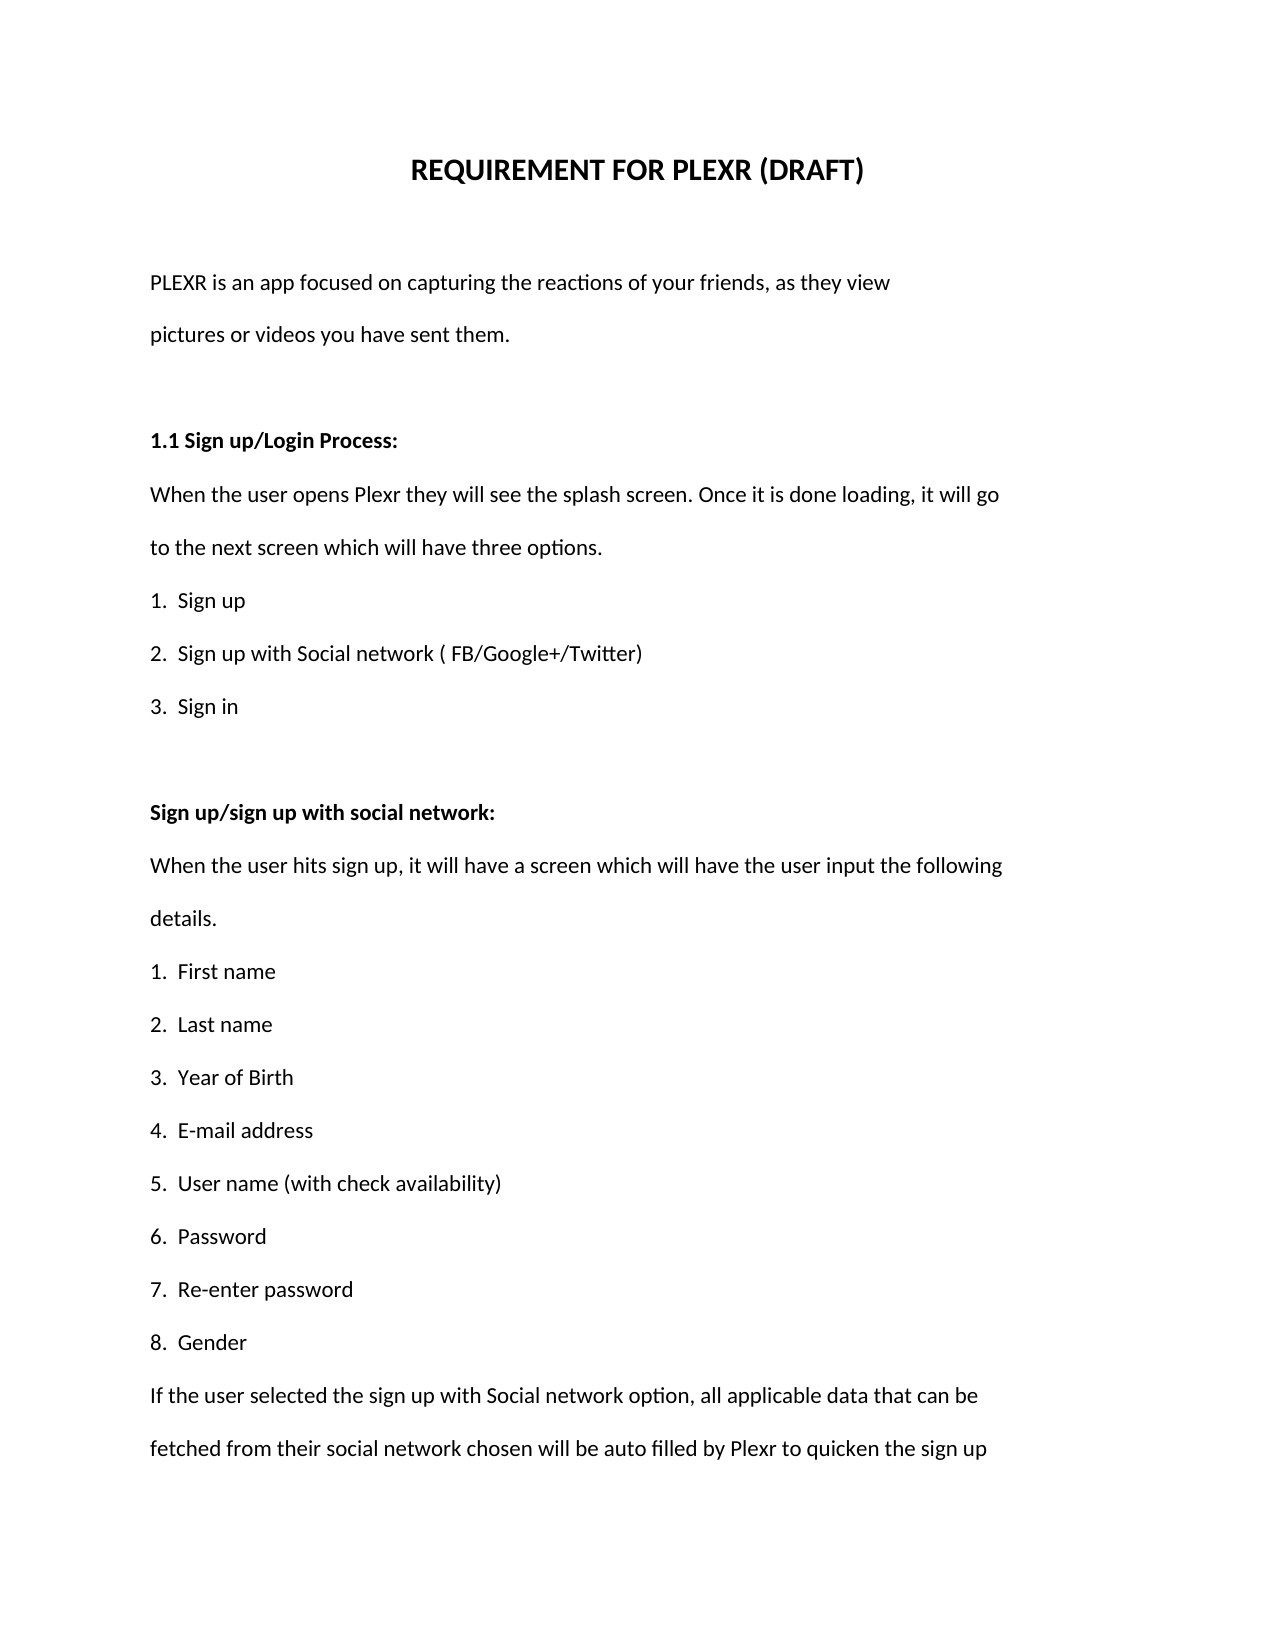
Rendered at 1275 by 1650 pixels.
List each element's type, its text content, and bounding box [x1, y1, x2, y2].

text 2. Sign up with Social network ( FB/Google+/Twitter) [150, 639, 1125, 667]
text 4. E-mail address [150, 1116, 1125, 1144]
text 1. Sign up [150, 586, 1125, 614]
text When the user hits sign up, it will have a screen which will have the user input the following [150, 851, 1125, 879]
text REQUIREMENT FOR PLEXR (DRAFT) [150, 150, 1125, 188]
text When the user opens Plexr they will see the splash screen. Once it is done loading, it will go [150, 480, 1125, 508]
text 8. Gender [150, 1328, 1125, 1356]
text PLEXR is an app focused on capturing the reactions of your friends, as they view [150, 268, 1125, 296]
text pictures or videos you have sent them. [150, 321, 1125, 349]
text 3. Sign in [150, 692, 1125, 720]
text 6. Password [150, 1222, 1125, 1250]
text 7. Re-enter password [150, 1275, 1125, 1303]
text details. [150, 904, 1125, 932]
text If the user selected the sign up with Social network option, all applicable data that can be [150, 1381, 1125, 1409]
text 2. Last name [150, 1010, 1125, 1038]
text fetched from their social network chosen will be auto filled by Plexr to quicken the sign up [150, 1434, 1125, 1462]
text 3. Year of Birth [150, 1063, 1125, 1091]
text 5. User name (with check availability) [150, 1169, 1125, 1197]
text to the next screen which will have three options. [150, 533, 1125, 561]
text Sign up/sign up with social network: [150, 798, 1125, 826]
text 1. First name [150, 957, 1125, 985]
text 1.1 Sign up/Login Process: [150, 427, 1125, 455]
